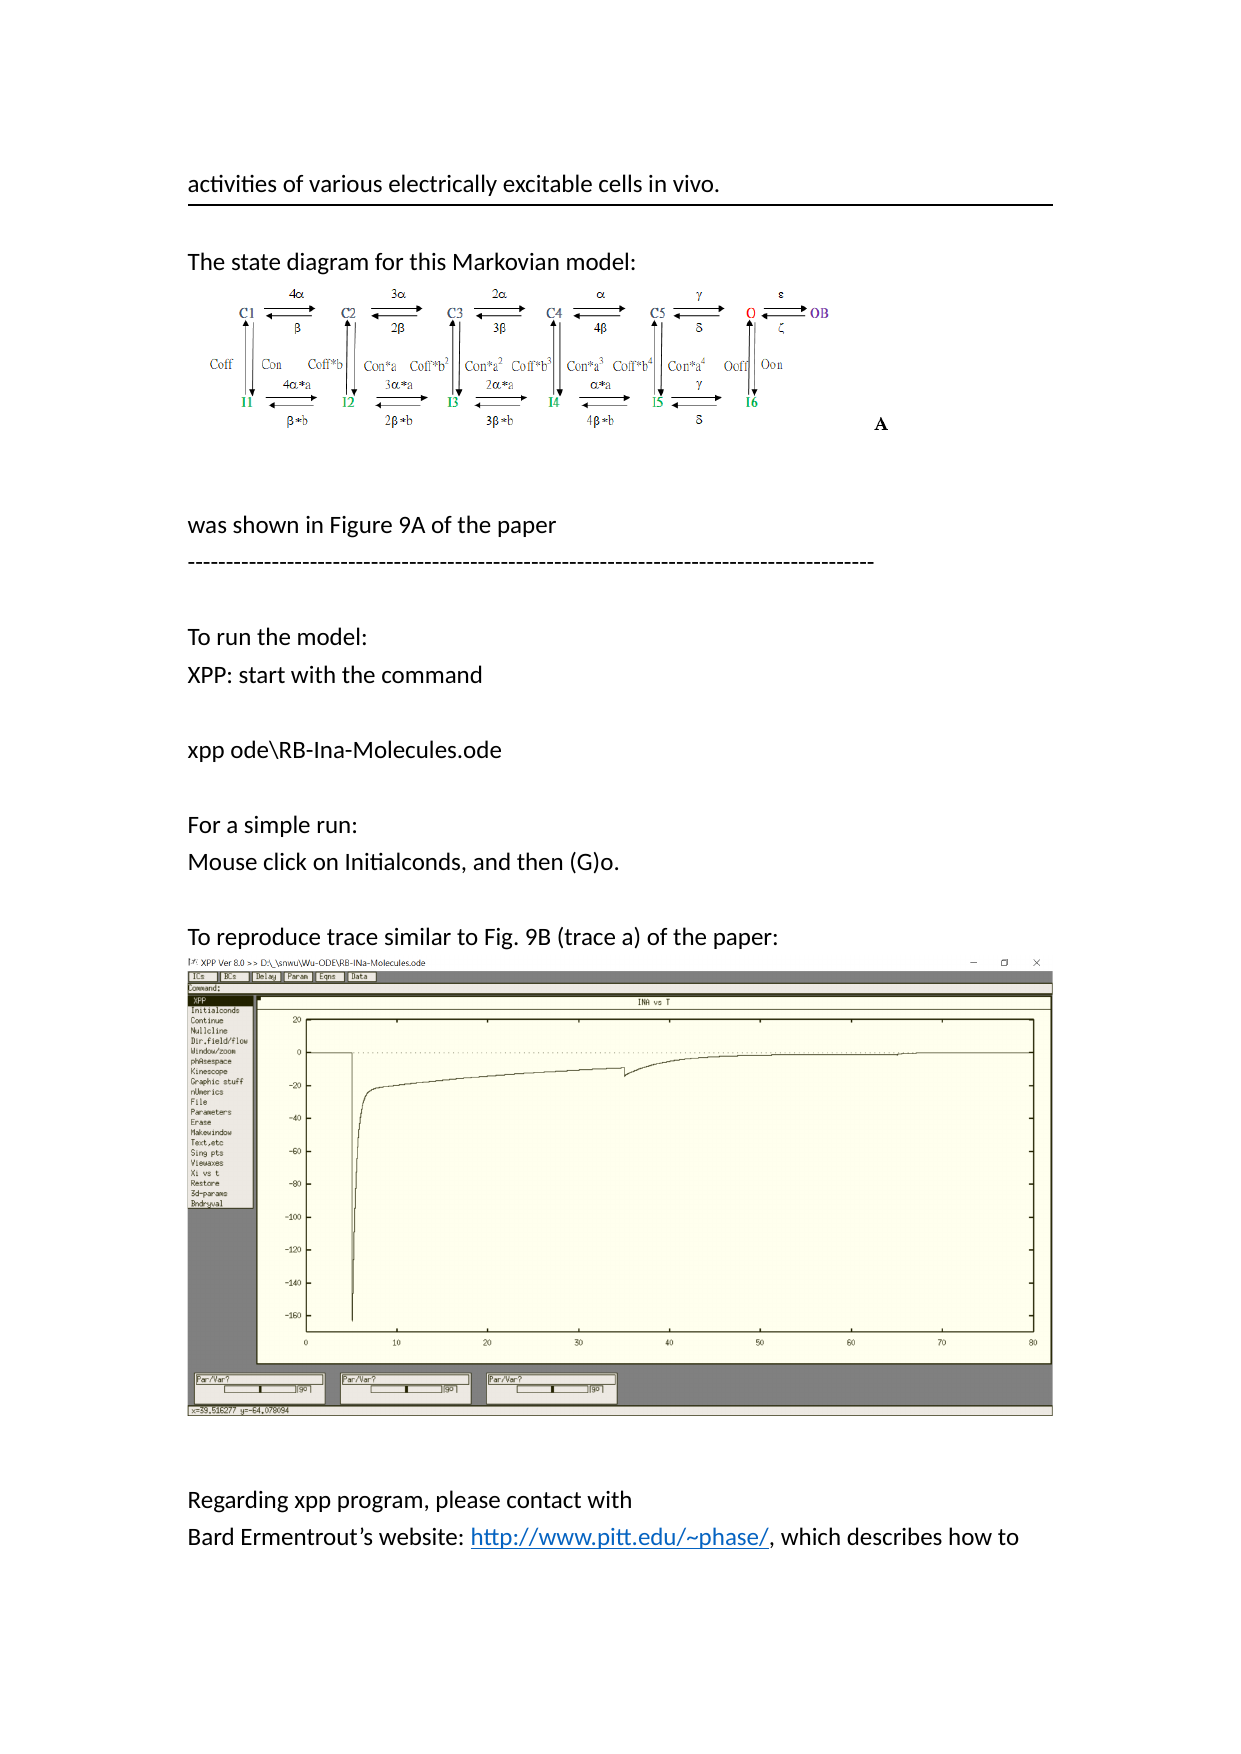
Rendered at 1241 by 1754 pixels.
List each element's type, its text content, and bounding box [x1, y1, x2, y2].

text To reproduce trace similar to Fig. 9B (trace a) of the paper: [187, 918, 1053, 955]
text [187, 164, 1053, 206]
text To run the model: [187, 618, 1053, 656]
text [187, 1518, 1053, 1556]
picture [187, 280, 891, 441]
text ------------------------------------------------------------------------------------------ [187, 543, 1053, 581]
text For a simple run: [187, 806, 1053, 843]
text Mouse click on Initialconds, and then (G)o. [187, 843, 1053, 881]
text xpp ode\RB-Ina-Molecules.ode [187, 731, 1053, 768]
text The state diagram for this Markovian model: [187, 243, 1053, 281]
picture [187, 955, 1053, 1416]
text was shown in Figure 9A of the paper [187, 506, 1053, 543]
text XPP: start with the command [187, 656, 1053, 693]
text Regarding xpp program, please contact with [187, 1481, 1053, 1518]
